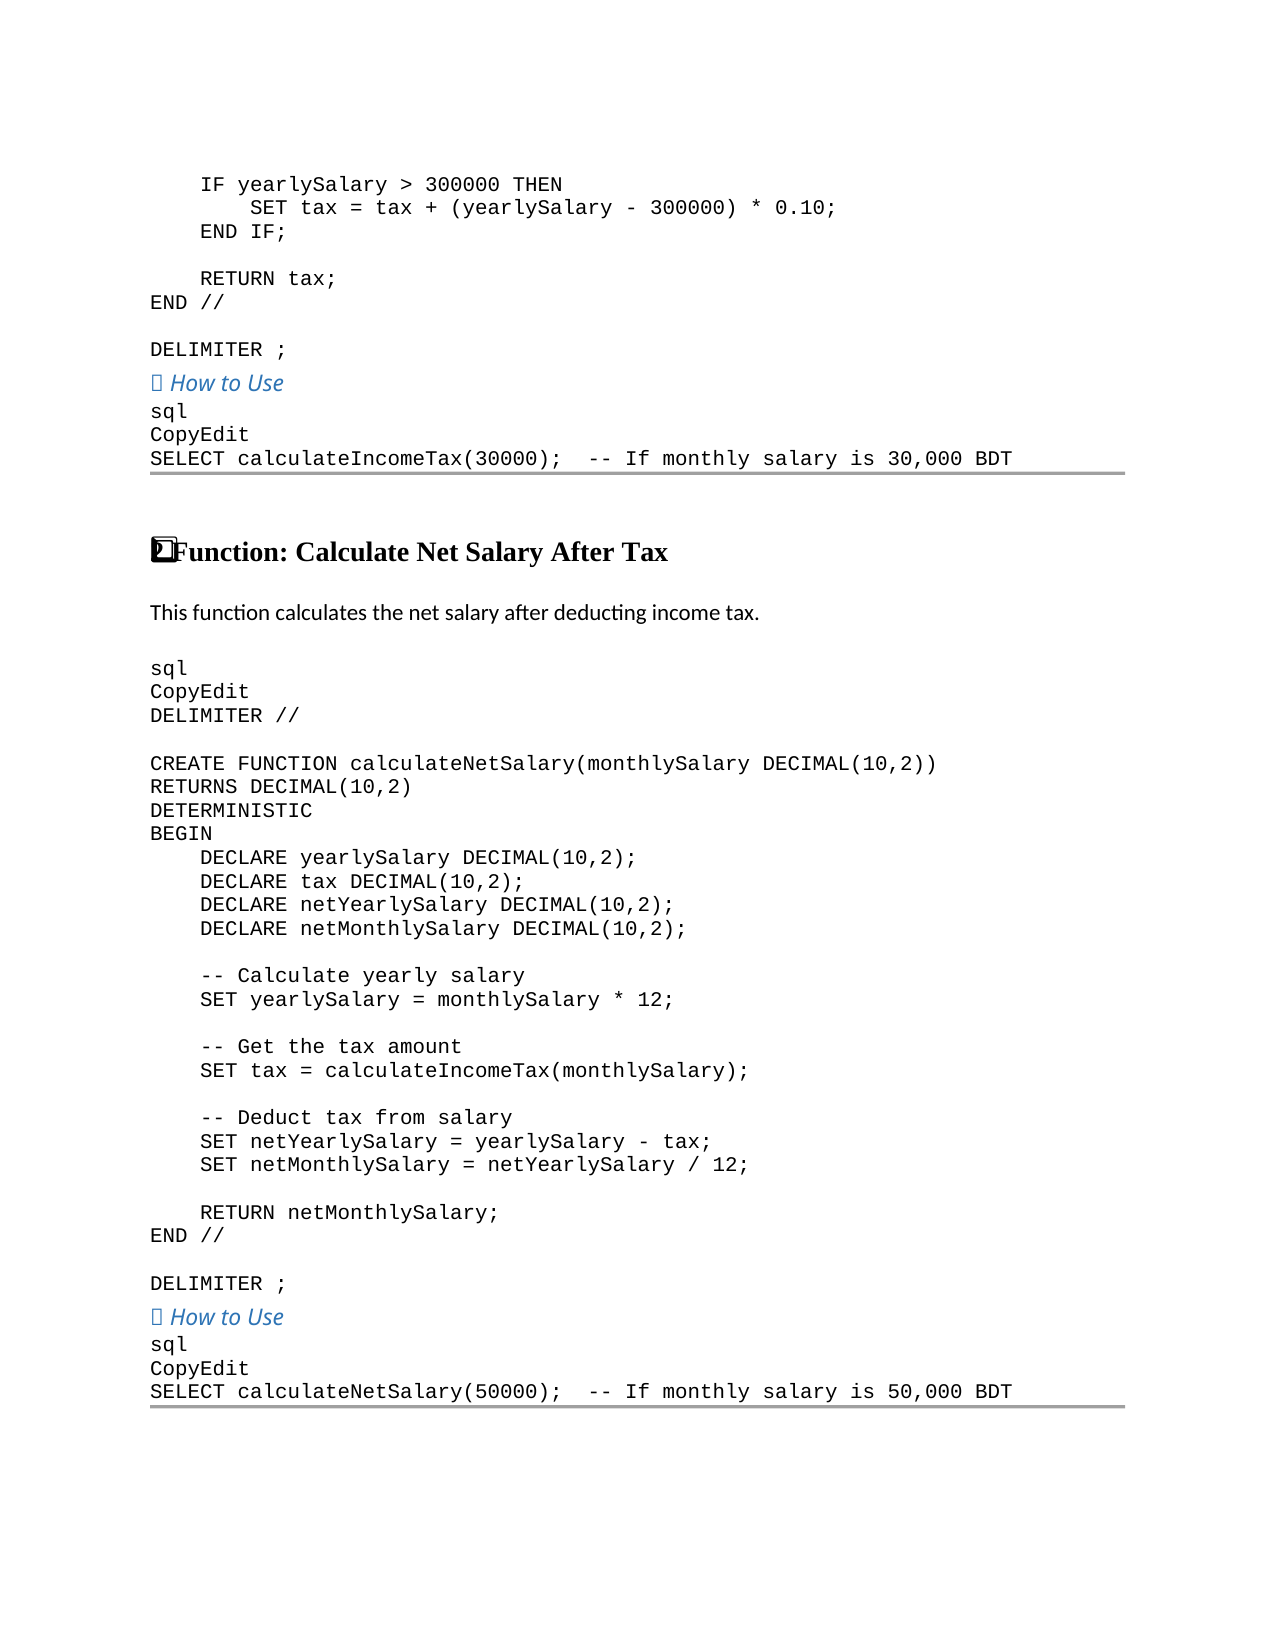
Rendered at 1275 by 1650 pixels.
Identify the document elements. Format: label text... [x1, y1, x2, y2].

text END // [150, 1225, 1125, 1249]
text RETURNS DECIMAL(10,2) [150, 776, 1125, 800]
text SET netMonthlySalary = netYearlySalary / 12; [150, 1154, 1125, 1178]
text END // [150, 292, 1125, 316]
text sql [150, 658, 1125, 682]
text -- Get the tax amount [150, 1036, 1125, 1060]
subtitle ✅ How to Use [150, 367, 1125, 398]
text CopyEdit [150, 1358, 1125, 1382]
text RETURN netMonthlySalary; [150, 1202, 1125, 1225]
text SET yearlySalary = monthlySalary * 12; [150, 989, 1125, 1013]
text RETURN tax; [150, 268, 1125, 292]
text DECLARE tax DECIMAL(10,2); [150, 871, 1125, 894]
text CopyEdit [150, 424, 1125, 448]
text sql [150, 1334, 1125, 1358]
text DELIMITER ; [150, 339, 1125, 363]
text -- Calculate yearly salary [150, 965, 1125, 989]
text CopyEdit [150, 682, 1125, 705]
subtitle ✅ How to Use [150, 1301, 1125, 1332]
subtitle 2️⃣ Function: Calculate Net Salary After Tax [150, 531, 1125, 569]
text DETERMINISTIC [150, 800, 1125, 823]
text DECLARE yearlySalary DECIMAL(10,2); [150, 847, 1125, 871]
text -- Deduct tax from salary [150, 1107, 1125, 1131]
text SET tax = calculateIncomeTax(monthlySalary); [150, 1060, 1125, 1083]
text SELECT calculateNetSalary(50000); -- If monthly salary is 50,000 BDT [150, 1382, 1125, 1405]
text SET tax = tax + (yearlySalary - 300000) * 0.10; [150, 197, 1125, 221]
text IF yearlySalary > 300000 THEN [150, 174, 1125, 197]
text DELIMITER ; [150, 1273, 1125, 1296]
text DECLARE netYearlySalary DECIMAL(10,2); [150, 894, 1125, 918]
text END IF; [150, 221, 1125, 244]
text SELECT calculateIncomeTax(30000); -- If monthly salary is 30,000 BDT [150, 448, 1125, 471]
text This function calculates the net salary after deducting income tax. [150, 598, 1125, 627]
text sql [150, 401, 1125, 424]
text SET netYearlySalary = yearlySalary - tax; [150, 1131, 1125, 1154]
text DELIMITER // [150, 705, 1125, 729]
text BEGIN [150, 823, 1125, 847]
text CREATE FUNCTION calculateNetSalary(monthlySalary DECIMAL(10,2)) [150, 752, 1125, 776]
text DECLARE netMonthlySalary DECIMAL(10,2); [150, 918, 1125, 942]
